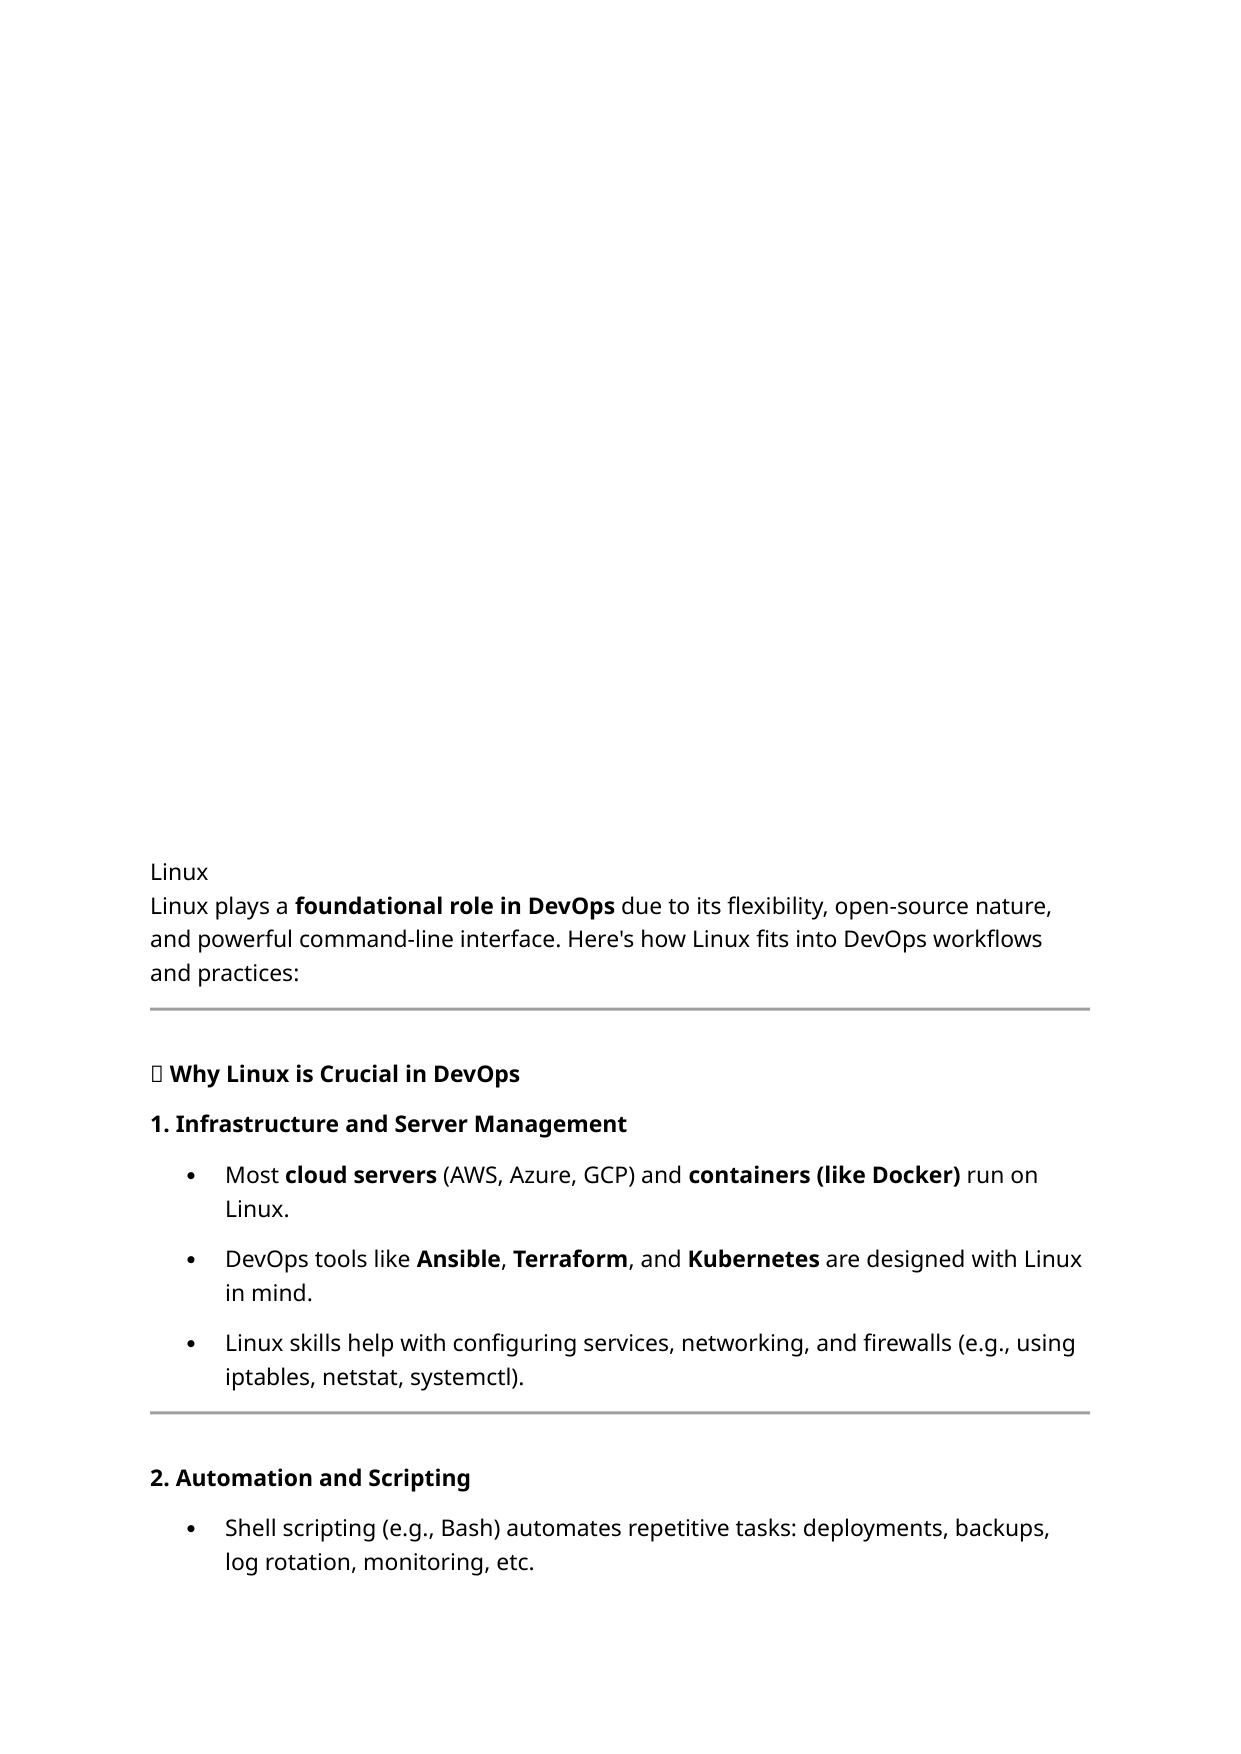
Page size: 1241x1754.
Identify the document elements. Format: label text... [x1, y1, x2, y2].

text 2. Automation and Scripting [150, 1462, 1090, 1493]
text 🔧 Why Linux is Crucial in DevOps [150, 1058, 1090, 1089]
list Linux skills help with configuring services, networking, and firewalls (e.g., using iptables, netstat, systemctl). [187, 1327, 1090, 1392]
list DevOps tools like Ansible, Terraform, and Kubernetes are designed with Linux in mind. [187, 1243, 1090, 1308]
text 1. Infrastructure and Server Management [150, 1108, 1090, 1139]
text Linux Linux plays a foundational role in DevOps due to its flexibility, open-source nature, and powerful command-line interface. Here's how Linux fits into DevOps workflows and practices: [150, 856, 1090, 988]
list Most cloud servers (AWS, Azure, GCP) and containers (like Docker) run on Linux. [187, 1159, 1090, 1224]
list Shell scripting (e.g., Bash) automates repetitive tasks: deployments, backups, log rotation, monitoring, etc. [187, 1512, 1090, 1577]
